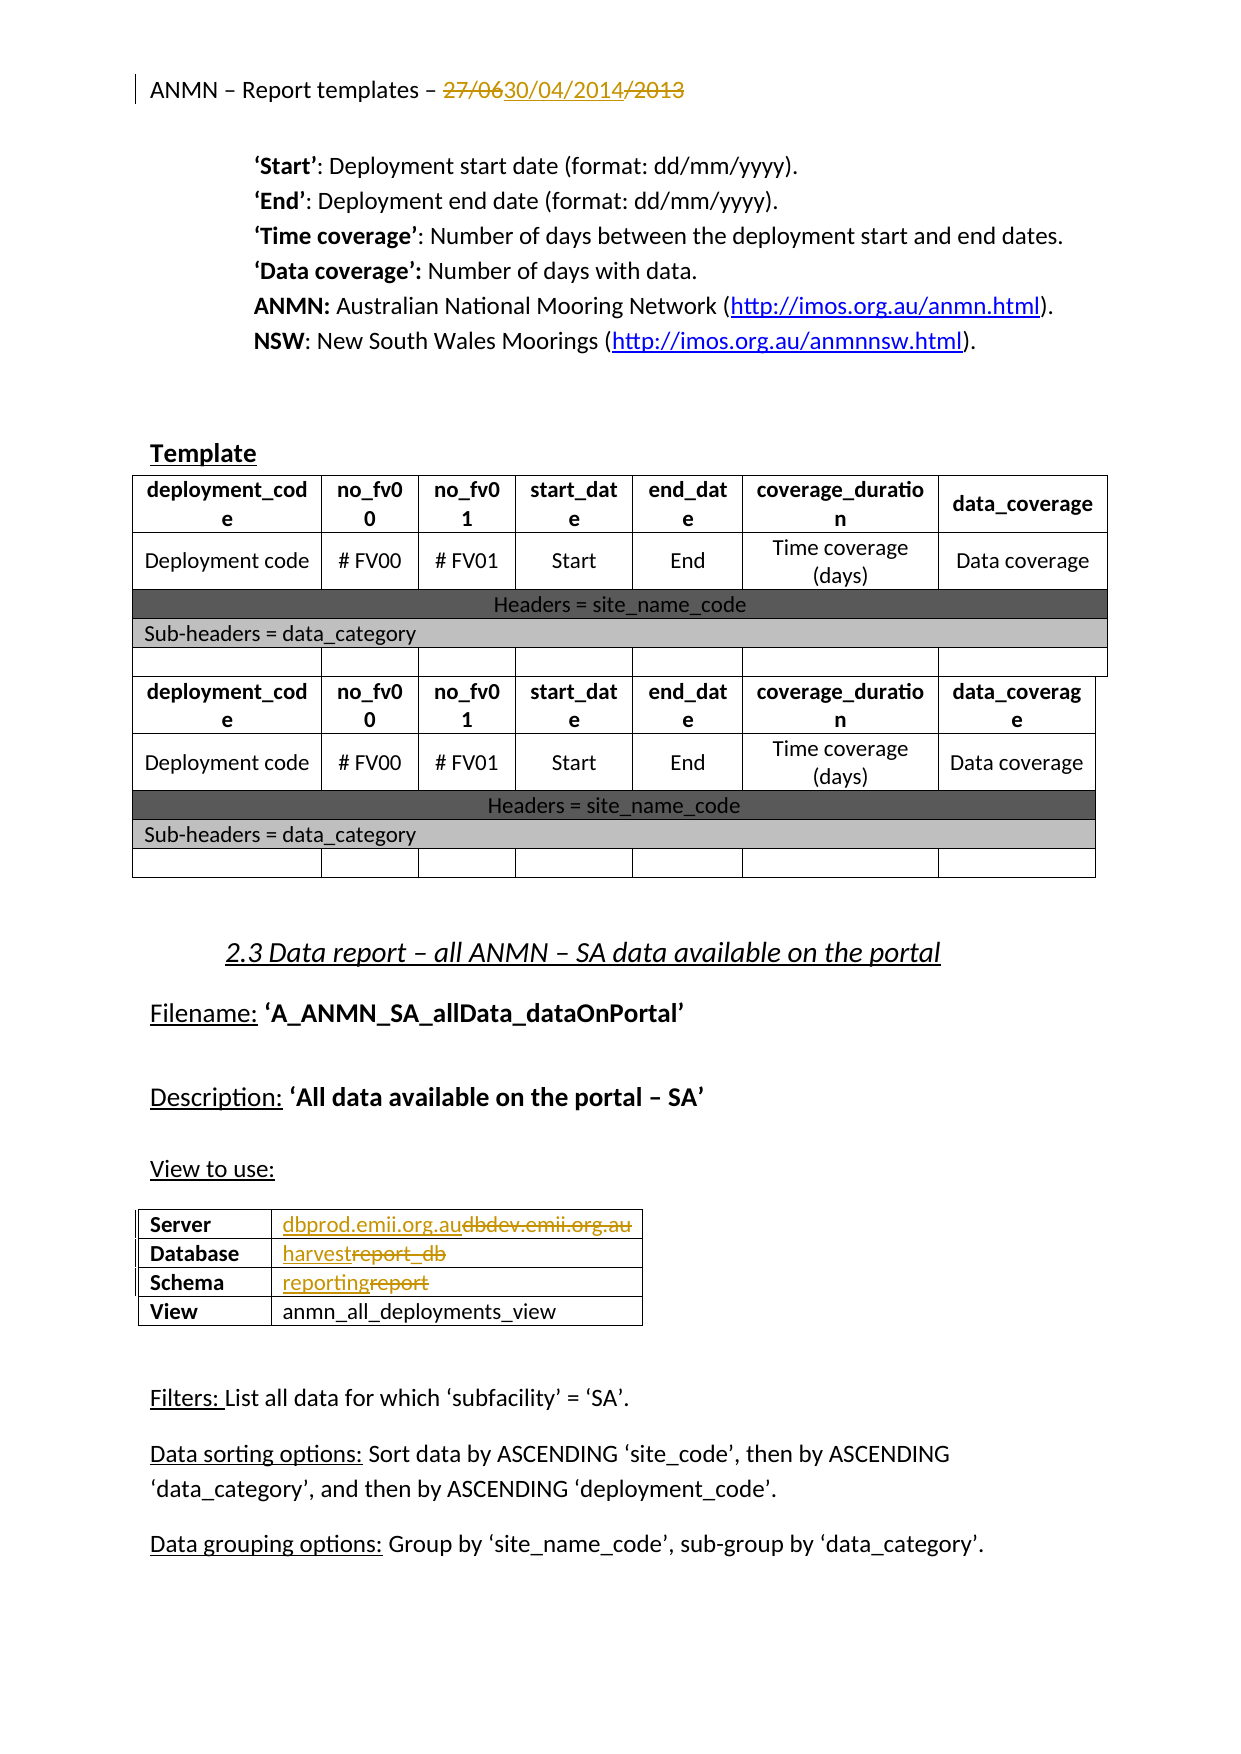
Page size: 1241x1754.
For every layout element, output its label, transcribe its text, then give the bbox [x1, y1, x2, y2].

table_cell [743, 849, 938, 877]
subtitle Template [150, 437, 1090, 470]
table_cell Headers = site_name_code [133, 791, 1095, 819]
table_header [272, 1210, 642, 1238]
table_cell [516, 849, 632, 877]
table_cell View [139, 1297, 271, 1325]
table_cell Start [516, 734, 632, 790]
table_cell [743, 648, 938, 676]
table_header end_date [633, 476, 742, 532]
table_cell Sub-headers = data_category [133, 619, 1107, 647]
table_cell # FV01 [419, 533, 515, 589]
text View to use: [150, 1118, 1090, 1183]
table_header deployment_code [133, 476, 321, 532]
table_cell Sub-headers = data_category [133, 820, 1095, 848]
table_cell [633, 849, 742, 877]
text Data sorting options: Sort data by ASCENDING ‘site_code’, then by ASCENDING ‘data_category’, and then by ASCENDING ‘deployment_code’. [150, 1438, 1090, 1503]
table_cell [633, 648, 742, 676]
table_cell Database [139, 1239, 271, 1267]
table_header start_date [516, 476, 632, 532]
table_cell coverage_duration [743, 677, 938, 733]
table_cell Headers = site_name_code [133, 590, 1107, 618]
table_cell End [633, 734, 742, 790]
table_cell Data coverage [939, 734, 1095, 790]
table_cell [272, 1268, 642, 1296]
table_cell [516, 648, 632, 676]
table_cell Time coverage (days) [743, 533, 938, 589]
text Filters: List all data for which ‘subfacility’ = ‘SA’. [150, 1382, 1090, 1412]
table_cell deployment_code [133, 677, 321, 733]
table_cell anmn_all_deployments_view [272, 1297, 642, 1325]
table_cell [133, 849, 321, 877]
table_cell start_date [516, 677, 632, 733]
table_cell Deployment code [133, 533, 321, 589]
subtitle 2.3 Data report – all ANMN – SA data available on the portal [225, 934, 1090, 970]
table_header no_fv00 [322, 476, 418, 532]
table_cell [272, 1239, 642, 1267]
table_cell data_coverage [939, 677, 1095, 733]
table_cell Start [516, 533, 632, 589]
table_cell [322, 648, 418, 676]
subtitle Description: ‘All data available on the portal – SA’ [150, 1042, 1090, 1113]
table_cell [939, 849, 1095, 877]
table_header coverage_duration [743, 476, 938, 532]
table_cell end_date [633, 677, 742, 733]
table_cell Time coverage (days) [743, 734, 938, 790]
table_cell no_fv00 [322, 677, 418, 733]
table_header data_coverage [939, 476, 1107, 532]
table_cell End [633, 533, 742, 589]
table_cell Data coverage [939, 533, 1107, 589]
table_cell # FV01 [419, 734, 515, 790]
table_header no_fv01 [419, 476, 515, 532]
table_cell Schema [139, 1268, 271, 1296]
table_cell [419, 648, 515, 676]
table_cell # FV00 [322, 734, 418, 790]
table_cell [322, 849, 418, 877]
subtitle Filename: ‘A_ANMN_SA_allData_dataOnPortal’ [150, 996, 1090, 1029]
table_cell [939, 648, 1107, 676]
table_cell [133, 648, 321, 676]
table_cell no_fv01 [419, 677, 515, 733]
table_cell # FV00 [322, 533, 418, 589]
table_header Server [139, 1210, 271, 1238]
table_cell [419, 849, 515, 877]
table_cell Deployment code [133, 734, 321, 790]
text Data grouping options: Group by ‘site_name_code’, sub-group by ‘data_category’. [150, 1529, 1090, 1559]
